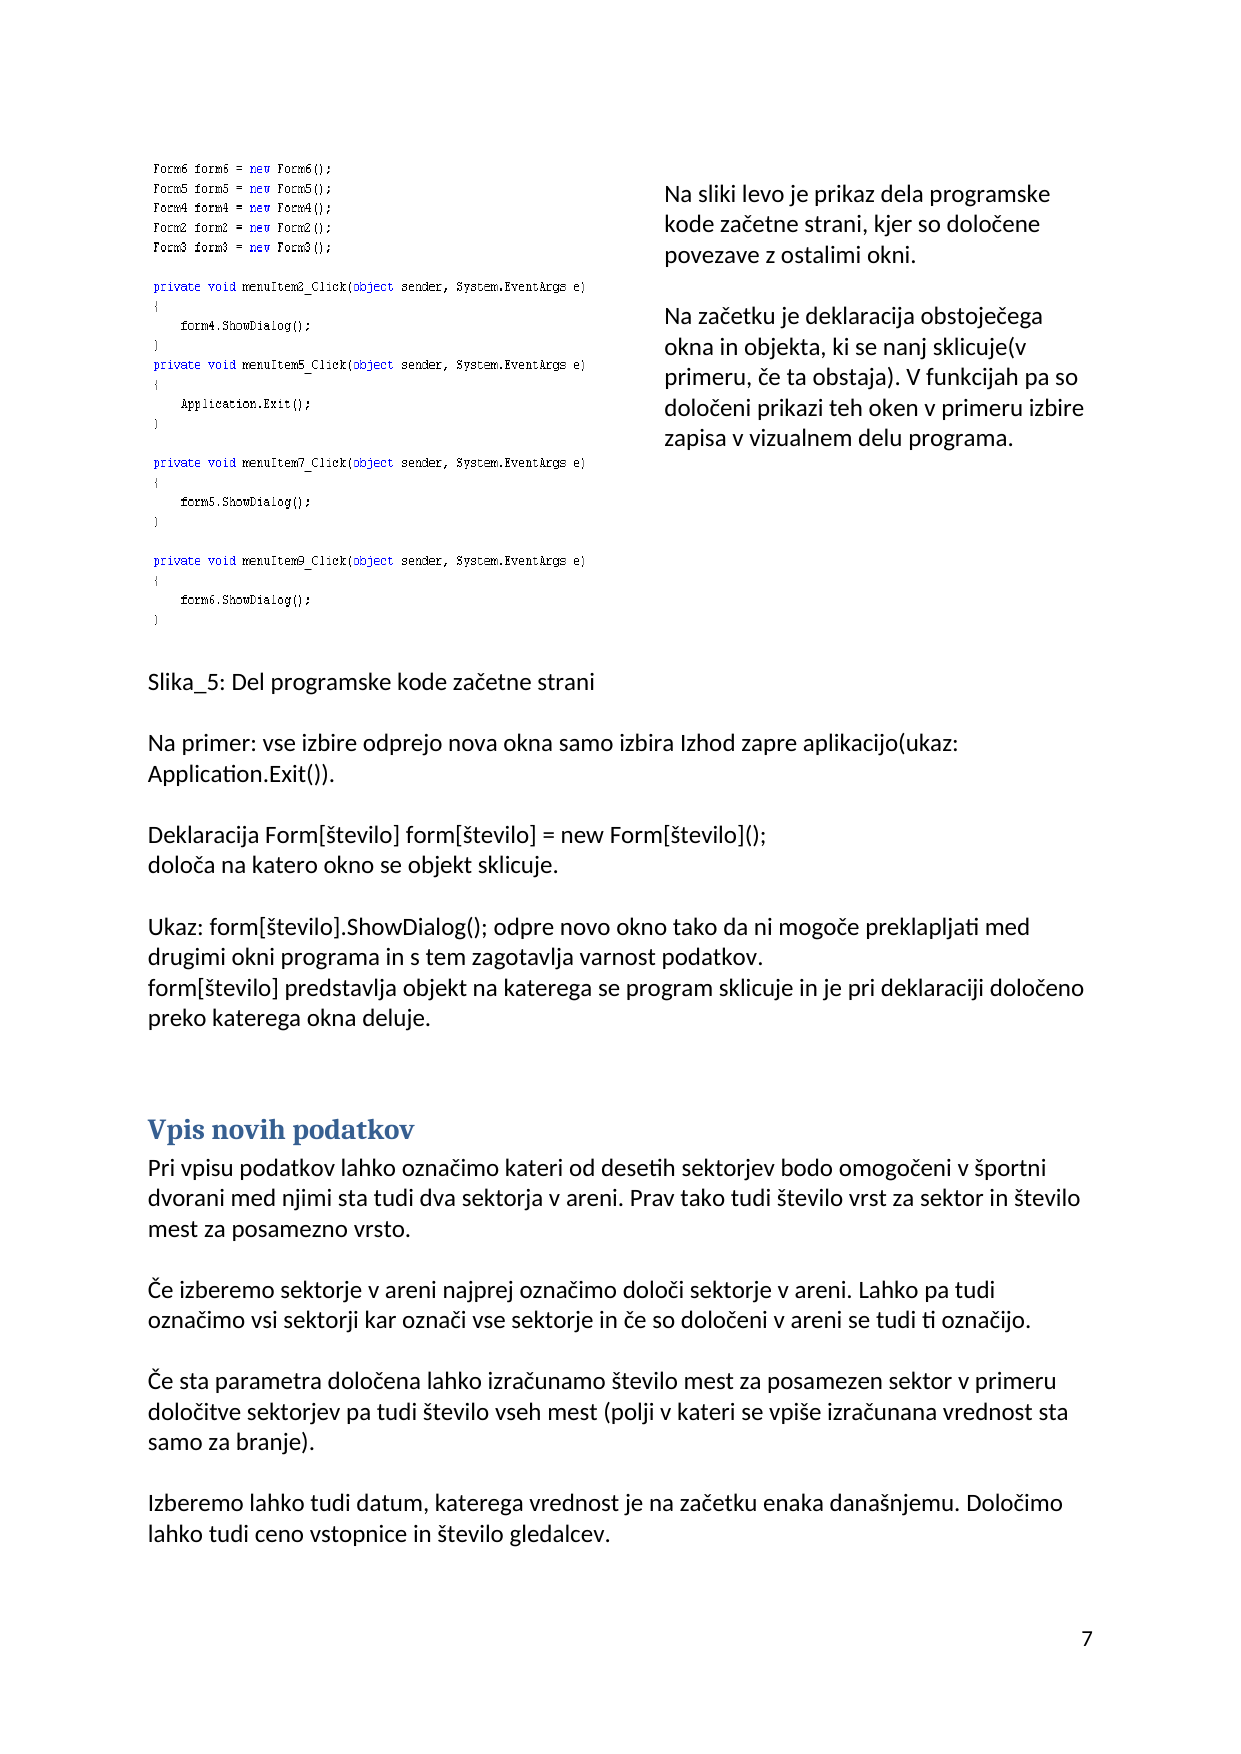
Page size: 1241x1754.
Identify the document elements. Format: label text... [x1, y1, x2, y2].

text Če sta parametra določena lahko izračunamo število mest za posamezen sektor v primeru določitve sektorjev pa tudi število vseh mest (polji v kateri se vpiše izračunana vrednost sta samo za branje). [148, 1365, 1093, 1457]
text Če izberemo sektorje v areni najprej označimo določi sektorje v areni. Lahko pa tudi označimo vsi sektorji kar označi vse sektorje in če so določeni v areni se tudi ti označijo. [148, 1274, 1093, 1335]
text Na sliki levo je prikaz dela programske kode začetne strani, kjer so določene povezave z ostalimi okni. [646, 178, 1093, 270]
picture [150, 161, 646, 659]
text Pri vpisu podatkov lahko označimo kateri od desetih sektorjev bodo omogočeni v športni dvorani med njimi sta tudi dva sektorja v areni. Prav tako tudi število vrst za sektor in število mest za posamezno vrsto. [148, 1152, 1093, 1243]
text določa na katero okno se objekt sklicuje. [148, 849, 1093, 880]
text Izberemo lahko tudi datum, katerega vrednost je na začetku enaka današnjemu. Določimo lahko tudi ceno vstopnice in število gledalcev. [148, 1487, 1093, 1548]
text form[število] predstavlja objekt na katerega se program sklicuje in je pri deklaraciji določeno preko katerega okna deluje. [148, 972, 1093, 1033]
subtitle Vpis novih podatkov [148, 1113, 1093, 1147]
text Slika_5: Del programske kode začetne strani [148, 666, 1093, 697]
text Na primer: vse izbire odprejo nova okna samo izbira Izhod zapre aplikacijo(ukaz: Application.Exit()). [148, 727, 1093, 788]
text Deklaracija Form[število] form[število] = new Form[število](); [148, 819, 1093, 849]
text Ukaz: form[število].ShowDialog(); odpre novo okno tako da ni mogoče preklapljati med drugimi okni programa in s tem zagotavlja varnost podatkov. [148, 911, 1093, 972]
text Na začetku je deklaracija obstoječega okna in objekta, ki se nanj sklicuje(v primeru, če ta obstaja). V funkcijah pa so določeni prikazi teh oken v primeru izbire zapisa v vizualnem delu programa. [646, 300, 1093, 453]
